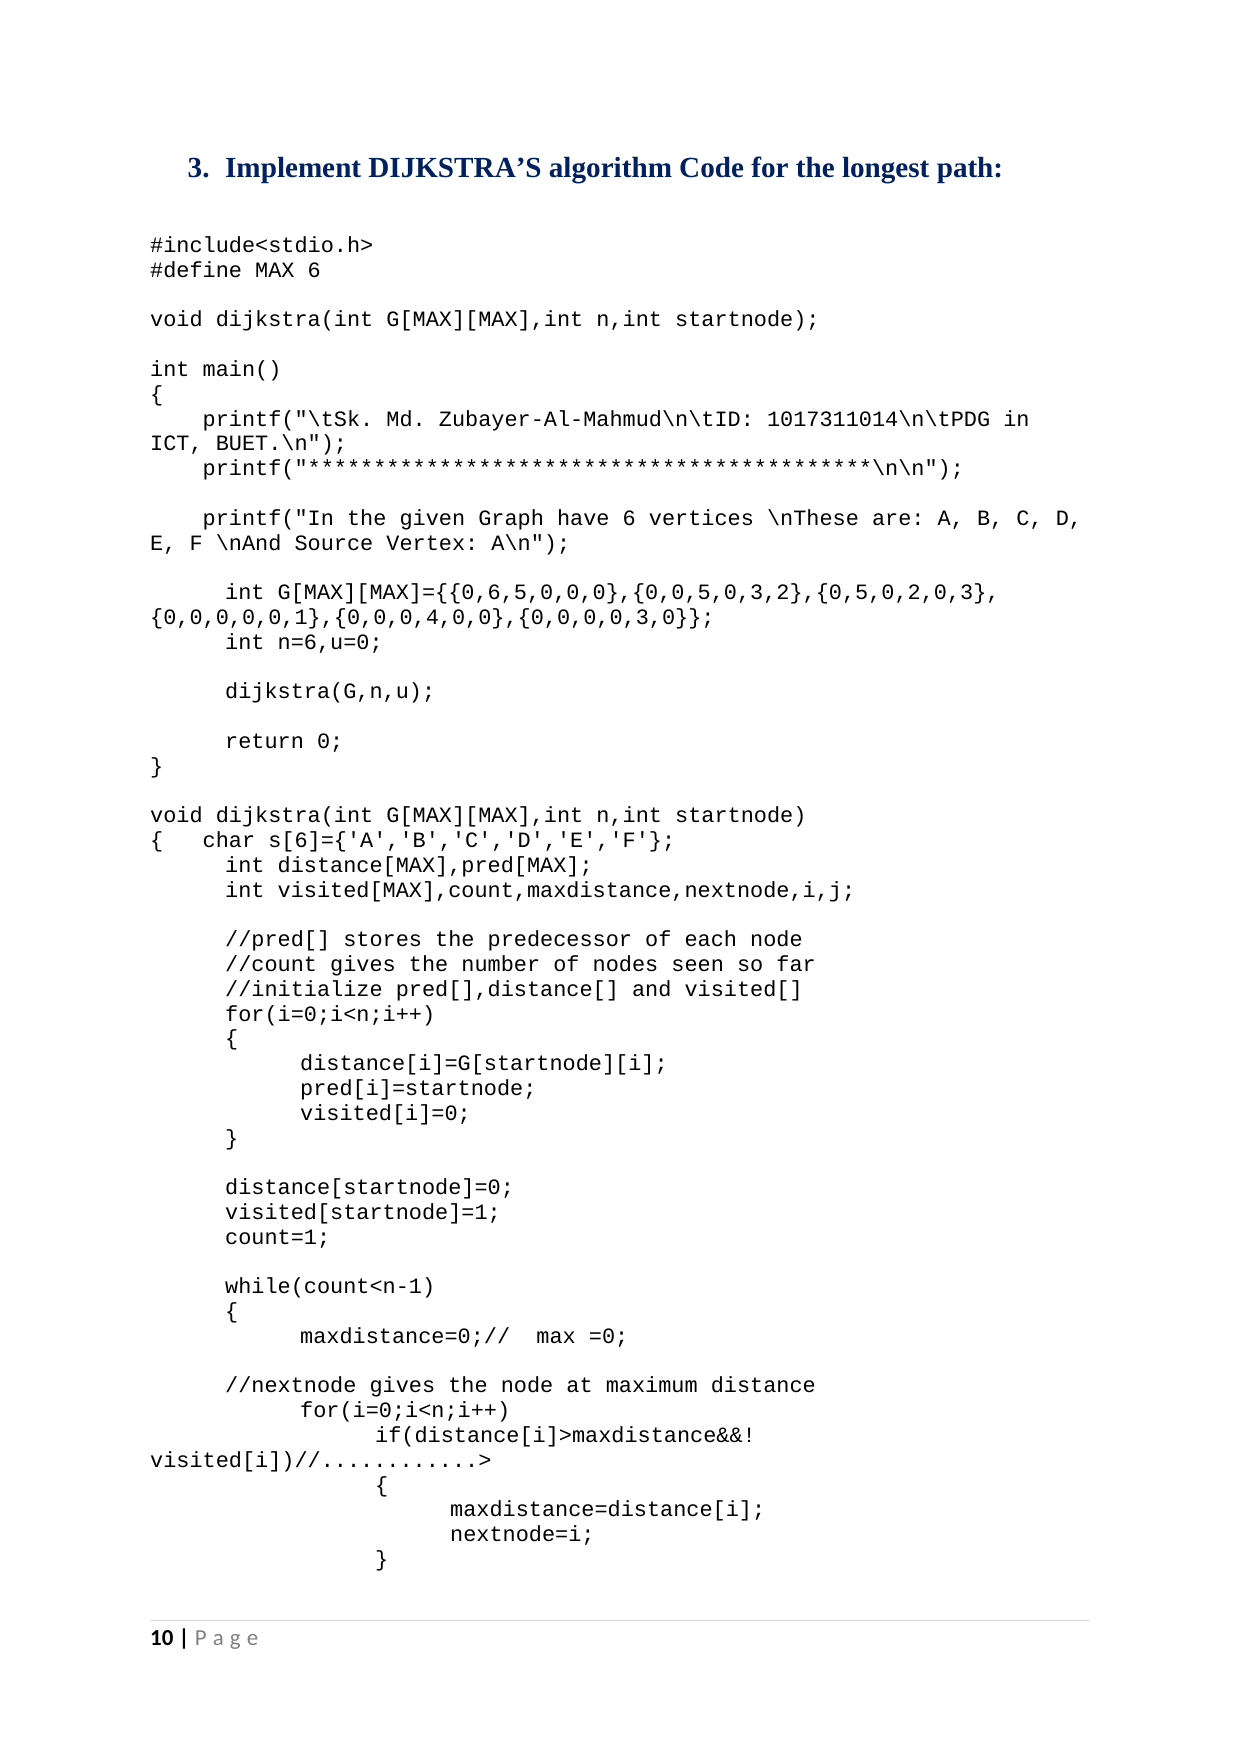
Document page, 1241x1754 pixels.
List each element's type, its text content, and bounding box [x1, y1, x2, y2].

text //count gives the number of nodes seen so far [150, 953, 1090, 978]
text #include<stdio.h> [150, 234, 1090, 259]
text maxdistance=distance[i]; [150, 1498, 1090, 1523]
text { [150, 1027, 1090, 1052]
text for(i=0;i<n;i++) [150, 1399, 1090, 1424]
text //nextnode gives the node at maximum distance [150, 1374, 1090, 1399]
text visited[startnode]=1; [150, 1201, 1090, 1226]
text printf("*******************************************\n\n"); [150, 457, 1090, 482]
text count=1; [150, 1226, 1090, 1251]
text int distance[MAX],pred[MAX]; [150, 854, 1090, 879]
text printf("\tSk. Md. Zubayer-Al-Mahmud\n\tID: 1017311014\n\tPDG in ICT, BUET.\n"); [150, 408, 1090, 457]
text if(distance[i]>maxdistance&&!visited[i])//............> [150, 1424, 1090, 1474]
text //pred[] stores the predecessor of each node [150, 928, 1090, 953]
text int visited[MAX],count,maxdistance,nextnode,i,j; [150, 879, 1090, 903]
text while(count<n-1) [150, 1275, 1090, 1300]
text { char s[6]={'A','B','C','D','E','F'}; [150, 829, 1090, 854]
text return 0; [150, 730, 1090, 755]
text int n=6,u=0; [150, 631, 1090, 656]
text dijkstra(G,n,u); [150, 680, 1090, 705]
text } [150, 1548, 1090, 1573]
text void dijkstra(int G[MAX][MAX],int n,int startnode) [150, 804, 1090, 829]
text distance[i]=G[startnode][i]; [150, 1052, 1090, 1077]
text { [150, 1300, 1090, 1325]
text {0,0,0,0,0,1},{0,0,0,4,0,0},{0,0,0,0,3,0}}; [150, 606, 1090, 631]
text distance[startnode]=0; [150, 1176, 1090, 1201]
text int G[MAX][MAX]={{0,6,5,0,0,0},{0,0,5,0,3,2},{0,5,0,2,0,3}, [150, 581, 1090, 606]
text int main() [150, 358, 1090, 383]
text } [150, 755, 1090, 779]
text pred[i]=startnode; [150, 1077, 1090, 1102]
text #define MAX 6 [150, 259, 1090, 284]
text //initialize pred[],distance[] and visited[] [150, 978, 1090, 1003]
text { [150, 383, 1090, 408]
text for(i=0;i<n;i++) [150, 1003, 1090, 1027]
list Implement DIJKSTRA’S algorithm Code for the longest path: [187, 150, 1090, 183]
text void dijkstra(int G[MAX][MAX],int n,int startnode); [150, 308, 1090, 333]
text } [150, 1127, 1090, 1151]
text maxdistance=0;// max =0; [150, 1325, 1090, 1350]
text printf("In the given Graph have 6 vertices \nThese are: A, B, C, D, E, F \nAnd Source Vertex: A\n"); [150, 507, 1090, 556]
text visited[i]=0; [150, 1102, 1090, 1127]
text { [150, 1474, 1090, 1498]
text nextnode=i; [150, 1523, 1090, 1548]
